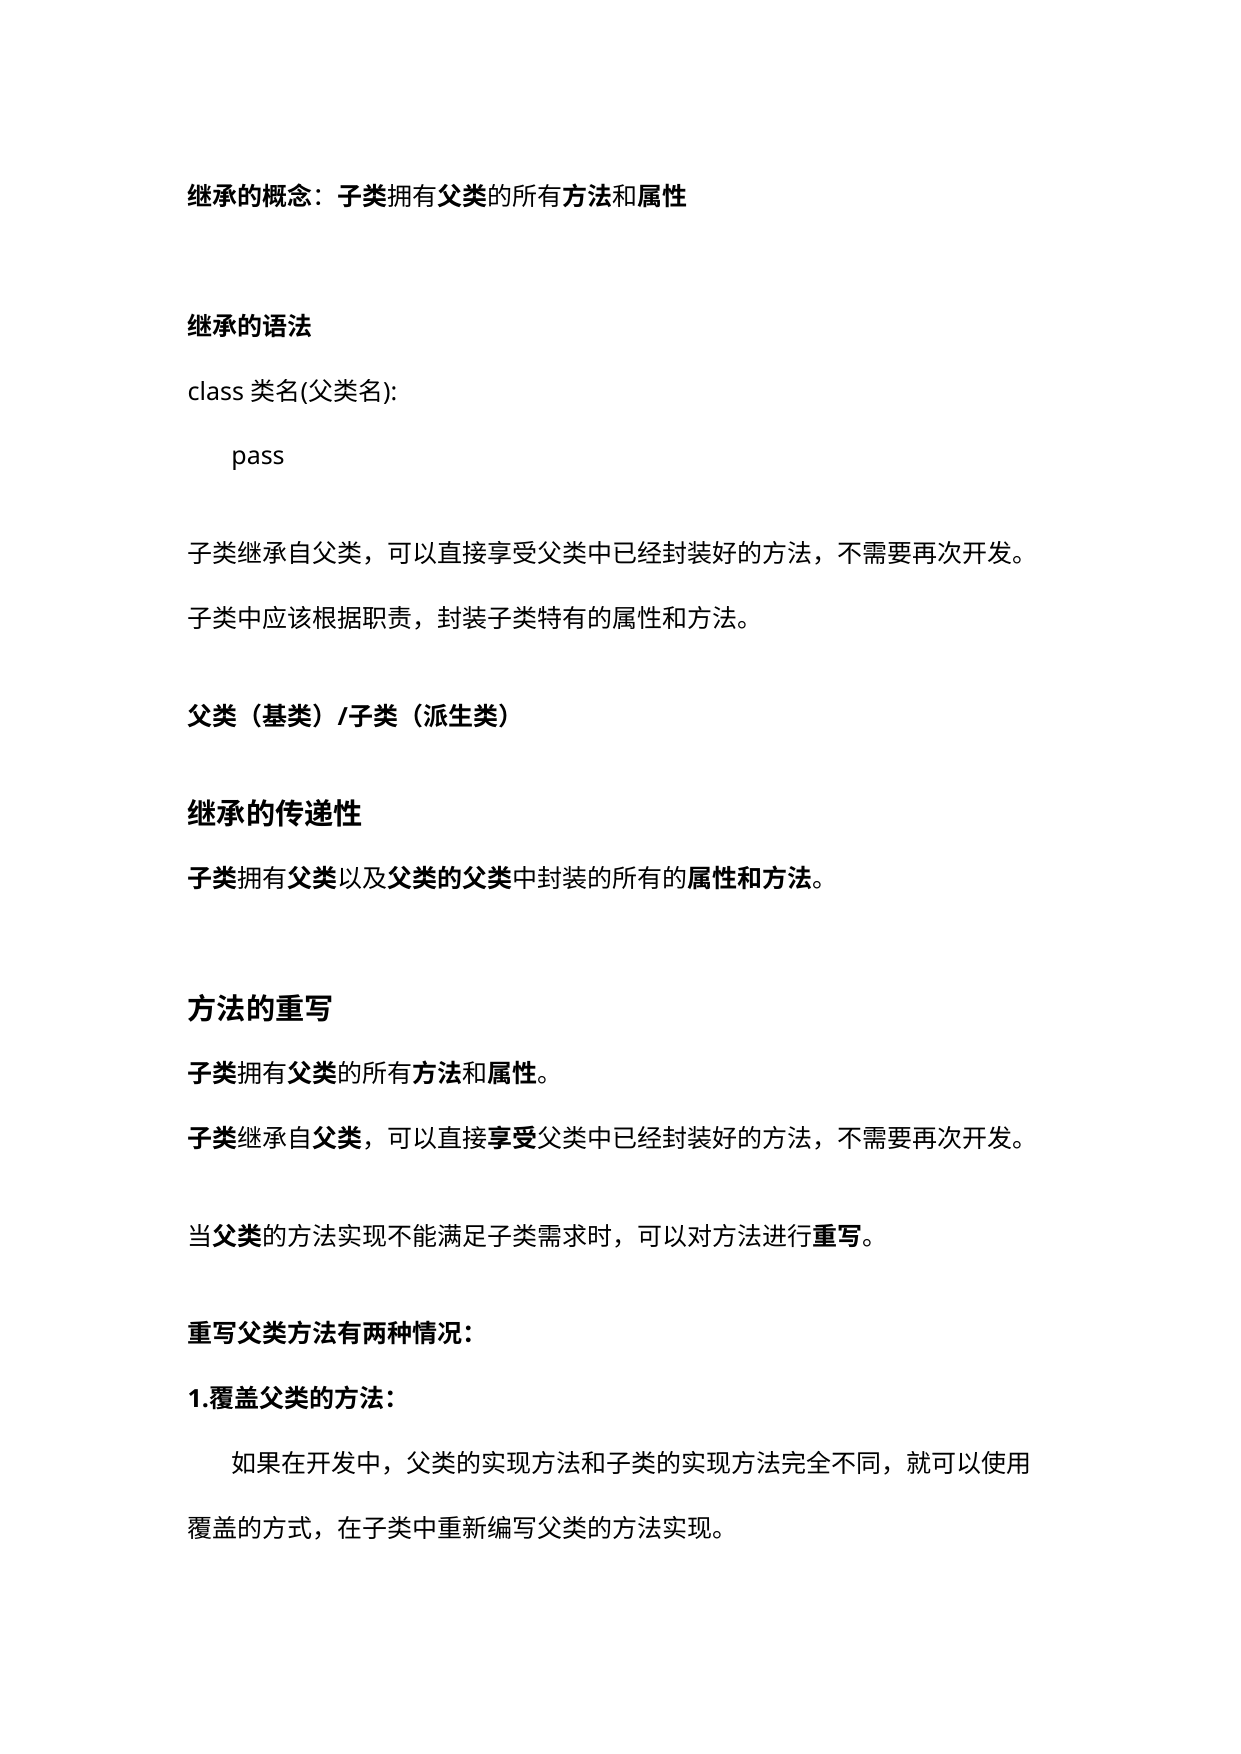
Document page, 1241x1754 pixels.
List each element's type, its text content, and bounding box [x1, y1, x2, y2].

text 如果在开发中，父类的实现方法和子类的实现方法完全不同，就可以使用覆盖的方式，在子类中重新编写父类的方法实现。 [187, 1429, 1053, 1559]
text 子类拥有父类以及父类的父类中封装的所有的属性和方法。 [187, 844, 1053, 909]
text 重写父类方法有两种情况： [187, 1299, 1053, 1364]
text 继承的传递性 [187, 779, 1053, 844]
text 子类中应该根据职责，封装子类特有的属性和方法。 [187, 584, 1053, 649]
text 方法的重写 [187, 974, 1053, 1039]
text 子类拥有父类的所有方法和属性。 [187, 1039, 1053, 1104]
text class 类名(父类名): pass [187, 357, 1053, 487]
text 继承的概念：子类拥有父类的所有方法和属性 [187, 162, 1053, 227]
text 当父类的方法实现不能满足子类需求时，可以对方法进行重写。 [187, 1202, 1053, 1267]
text 子类继承自父类，可以直接享受父类中已经封装好的方法，不需要再次开发。 [187, 519, 1053, 584]
text 1.覆盖父类的方法： [187, 1364, 1053, 1429]
text 子类继承自父类，可以直接享受父类中已经封装好的方法，不需要再次开发。 [187, 1104, 1053, 1169]
text 继承的语法 [187, 292, 1053, 357]
text 父类（基类）/子类（派生类） [187, 682, 1053, 747]
